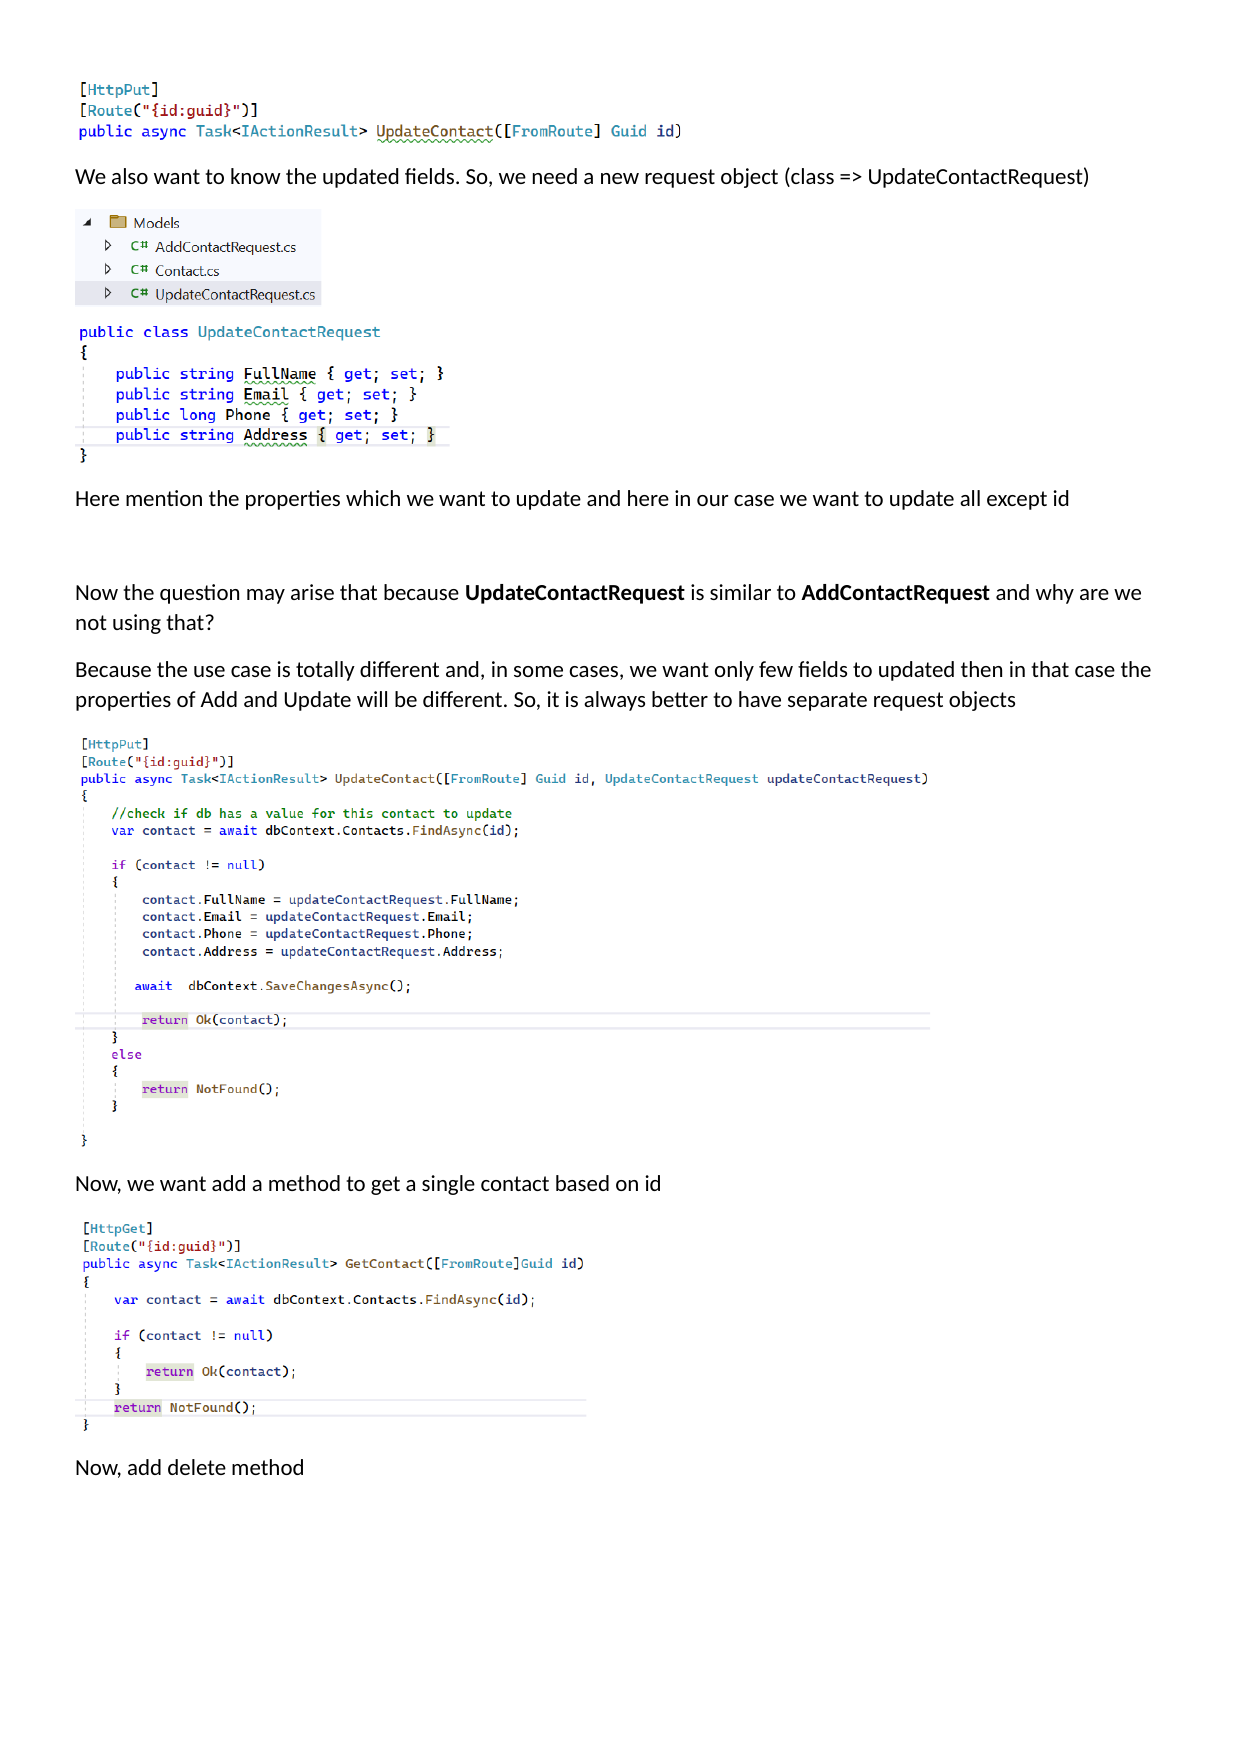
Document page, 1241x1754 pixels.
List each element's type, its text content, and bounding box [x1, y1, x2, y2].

picture [75, 75, 681, 144]
text Now, add delete method [75, 1453, 1165, 1481]
text Here mention the properties which we want to update and here in our case we want to update all except id [75, 484, 1165, 512]
picture [75, 732, 931, 1151]
picture [75, 209, 322, 307]
text Because the use case is totally different and, in some cases, we want only few fields to updated then in that case the properties of Add and Update will be different. So, it is always better to have separate request objects [75, 655, 1165, 713]
text Now the question may arise that because UpdateContactRequest is similar to AddContactRequest and why are we not using that? [75, 578, 1165, 636]
picture [75, 326, 450, 466]
text Now, we want add a method to get a single contact based on id [75, 1169, 1165, 1197]
picture [75, 1216, 587, 1435]
text We also want to know the updated fields. So, we need a new request object (class => UpdateContactRequest) [75, 162, 1165, 190]
